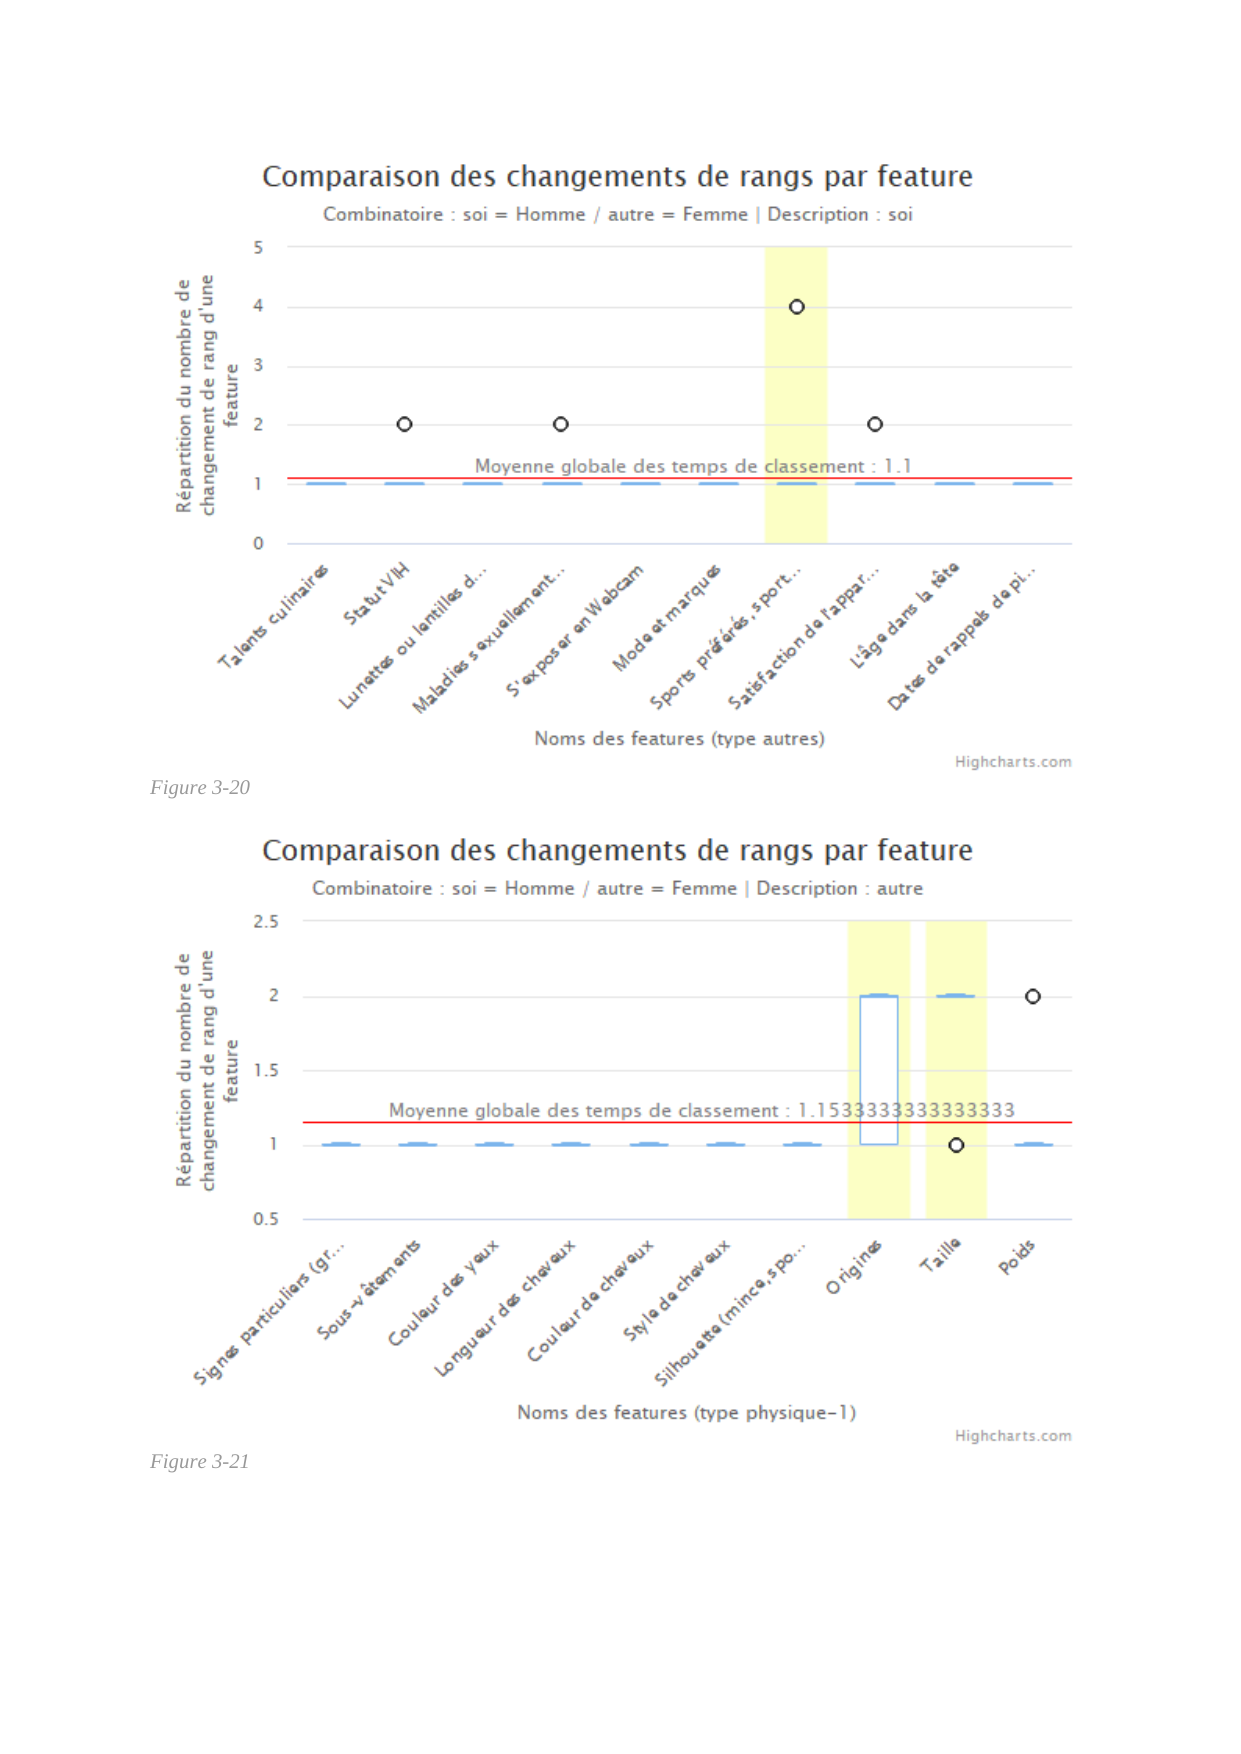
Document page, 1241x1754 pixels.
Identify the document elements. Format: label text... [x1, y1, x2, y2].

picture [150, 150, 1088, 775]
text Figure 3-21 [150, 1449, 1090, 1473]
picture [150, 824, 1088, 1449]
text Figure 3-20 [150, 775, 1090, 799]
